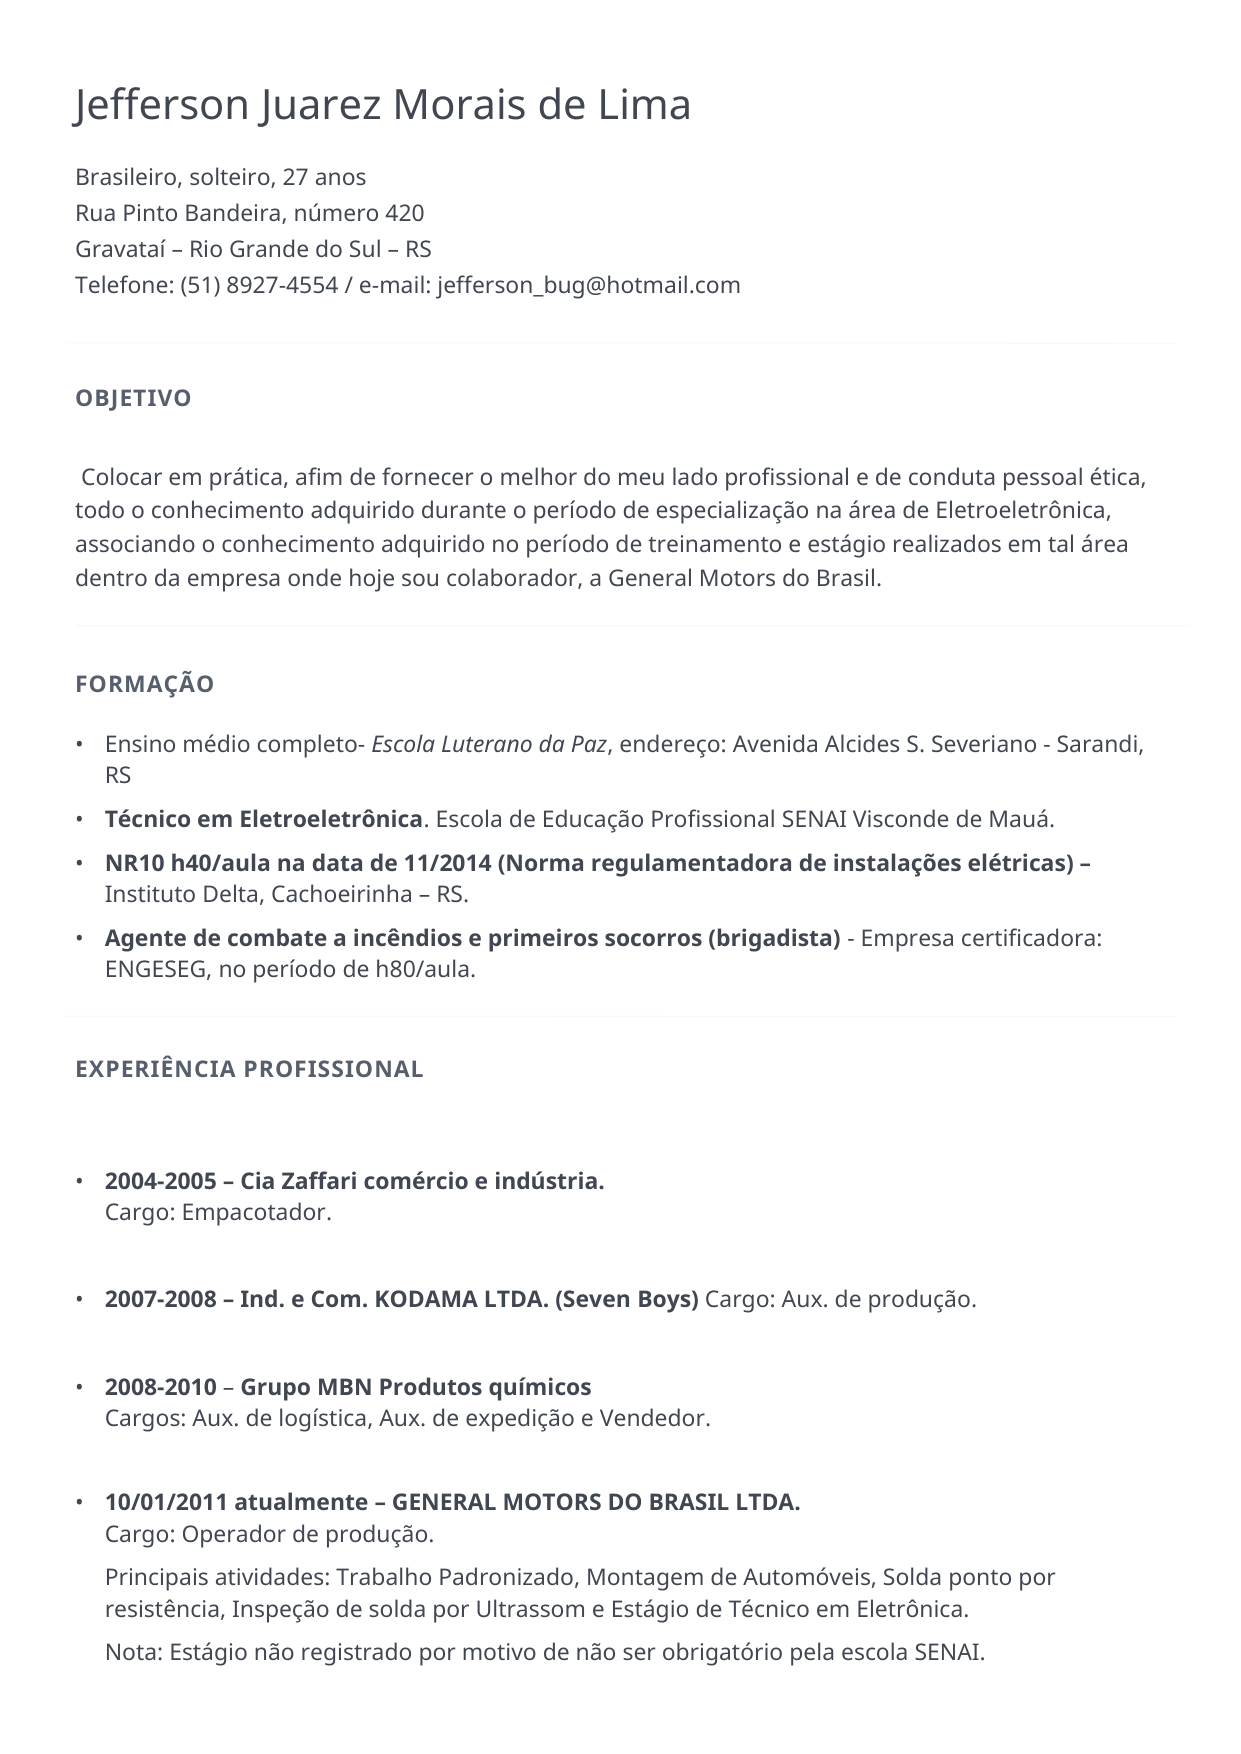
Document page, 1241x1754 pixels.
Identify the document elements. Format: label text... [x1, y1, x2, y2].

text Principais atividades: Trabalho Padronizado, Montagem de Automóveis, Solda ponto por resistência, Inspeção de solda por Ultrassom e Estágio de Técnico em Eletrônica. [104, 1561, 1165, 1624]
text FORMAÇÃO [75, 668, 1165, 728]
list 2008-2010 – Grupo MBN Produtos químicos Cargos: Aux. de logística, Aux. de expedição e Vendedor. [75, 1371, 1165, 1433]
list NR10 h40/aula na data de 11/2014 (Norma regulamentadora de instalações elétricas) – Instituto Delta, Cachoeirinha – RS. [75, 846, 1165, 909]
list 2007-2008 – Ind. e Com. KODAMA LTDA. (Seven Boys) Cargo: Aux. de produção. [75, 1283, 1165, 1314]
text EXPERIÊNCIA PROFISSIONAL [75, 1053, 1165, 1112]
text Colocar em prática, afim de fornecer o melhor do meu lado profissional e de conduta pessoal ética, todo o conhecimento adquirido durante o período de especialização na área de Eletroeletrônica, associando o conhecimento adquirido no período de treinamento e estágio realizados em tal área dentro da empresa onde hoje sou colaborador, a General Motors do Brasil. [75, 461, 1165, 593]
list 2004-2005 – Cia Zaffari comércio e indústria. Cargo: Empacotador. [75, 1164, 1165, 1227]
text Jefferson Juarez Morais de Lima [75, 75, 1165, 132]
list Agente de combate a incêndios e primeiros socorros (brigadista) - Empresa certificadora: ENGESEG, no período de h80/aula. [75, 921, 1165, 984]
list Ensino médio completo- Escola Luterano da Paz, endereço: Avenida Alcides S. Severiano - Sarandi, RS [75, 728, 1165, 790]
list Técnico em Eletroeletrônica. Escola de Educação Profissional SENAI Visconde de Mauá. [75, 803, 1165, 834]
list 10/01/2011 atualmente – GENERAL MOTORS DO BRASIL LTDA. Cargo: Operador de produção. [75, 1486, 1165, 1549]
text Nota: Estágio não registrado por motivo de não ser obrigatório pela escola SENAI. [104, 1636, 1165, 1668]
text objetivo [75, 382, 1165, 414]
text Brasileiro, solteiro, 27 anos Rua Pinto Bandeira, número 420 Gravataí – Rio Grande do Sul – RS Telefone: (51) 8927-4554 / e-mail: jefferson_bug@hotmail.com [75, 161, 1165, 300]
